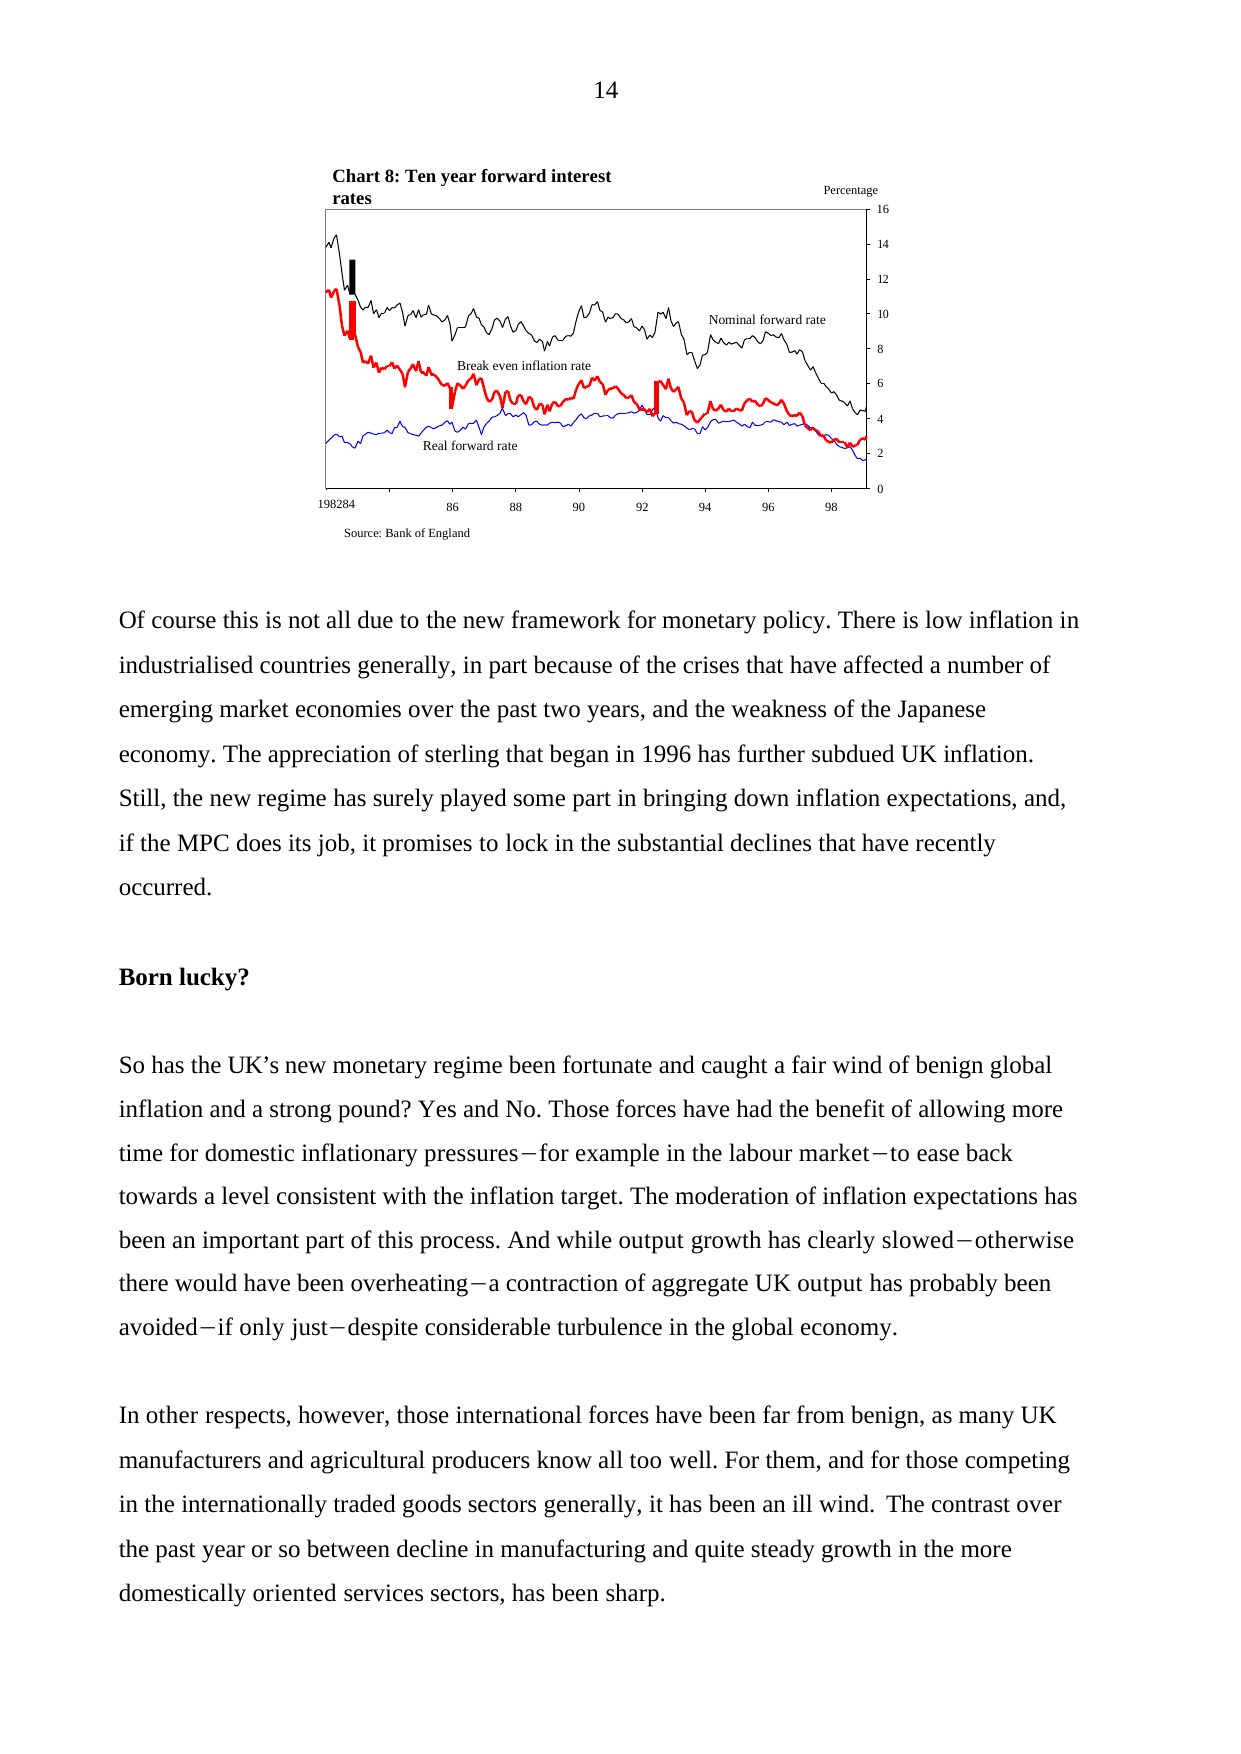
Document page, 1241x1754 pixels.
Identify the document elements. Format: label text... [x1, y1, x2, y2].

text 2 [81, 446, 883, 461]
text Source: Bank of England [344, 525, 1109, 540]
text 8 [81, 342, 883, 356]
text In other respects, however, those international forces have been far from benign, as many UK manufacturers and agricultural producers know all too well. For them, and for those competing in the internationally traded goods sectors generally, it has been an ill wind. The contrast over the past year or so between decline in manufacturing and quite steady growth in the more domestically oriented services sectors, has been sharp. [118, 1401, 1088, 1607]
text 4 [81, 411, 883, 426]
text Of course this is not all due to the new framework for monetary policy. There is low inflation in industrialised countries generally, in part because of the crises that have affected a number of emerging market economies over the past two years, and the weakness of the Japanese economy. The appreciation of sterling that began in 1996 has further subdued UK inflation. Still, the new regime has surely played some part in bringing down inflation expectations, and, if the MPC does its job, it promises to lock in the substantial declines that have recently occurred. [118, 606, 1082, 901]
text So has the UK’s new monetary regime been fortunate and caught a fair wind of benign global inflation and a strong pound? Yes and No. Those forces have had the benefit of allowing more time for domestic inflationary pressuresfor example in the labour marketto ease back towards a level consistent with the inflation target. The moderation of inflation expectations has been an important part of this process. And while output growth has clearly slowedotherwise there would have been overheatinga contraction of aggregate UK output has probably been avoidedif only justdespite considerable turbulence in the global economy. [118, 1050, 1094, 1341]
text 6 [81, 376, 883, 391]
text 0 [81, 481, 883, 496]
subtitle Born lucky? [118, 962, 1109, 991]
text 14 [81, 237, 889, 251]
text 10 [81, 307, 889, 321]
text 16 [821, 202, 944, 216]
text Percentage [810, 183, 891, 197]
text Chart 8: Ten year forward interest rates [332, 165, 655, 208]
text 12 [81, 272, 889, 286]
